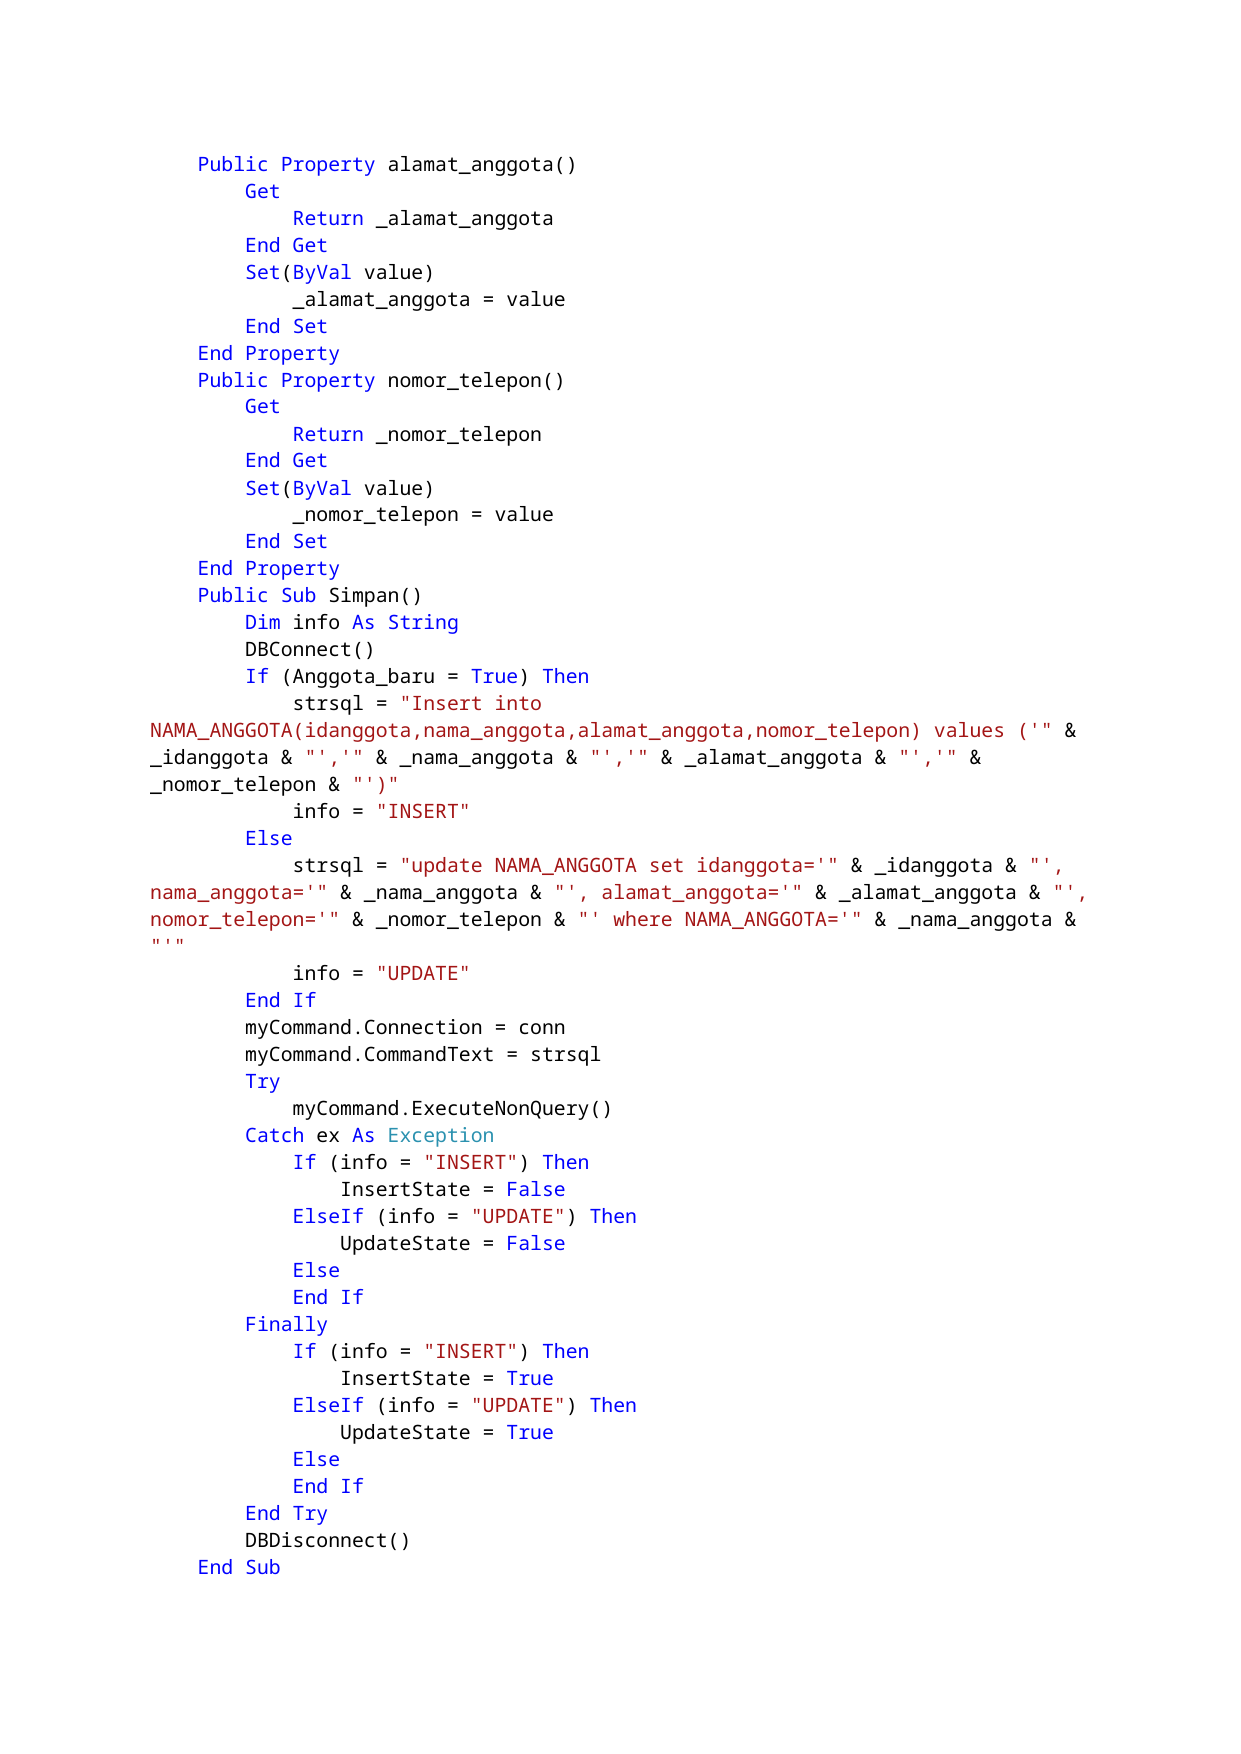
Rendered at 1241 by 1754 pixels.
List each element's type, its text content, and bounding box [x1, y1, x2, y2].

text _nomor_telepon = value [150, 501, 1090, 528]
text End Get [150, 447, 1090, 474]
text Public Property nomor_telepon() [150, 366, 1090, 393]
text Public Sub Simpan() [150, 582, 1090, 609]
text End Property [150, 339, 1090, 366]
text InsertState = True [150, 1364, 1090, 1391]
text End Get [150, 231, 1090, 258]
text myCommand.CommandText = strsql [150, 1040, 1090, 1067]
text DBConnect() [150, 636, 1090, 663]
text End Set [150, 528, 1090, 555]
text End Property [150, 555, 1090, 582]
text Set(ByVal value) [150, 474, 1090, 501]
text End Try [150, 1499, 1090, 1526]
text Return _nomor_telepon [150, 420, 1090, 447]
text Else [150, 1445, 1090, 1472]
text myCommand.ExecuteNonQuery() [150, 1094, 1090, 1121]
text End Sub [150, 1553, 1090, 1580]
text If (Anggota_baru = True) Then [150, 663, 1090, 689]
text Return _alamat_anggota [150, 204, 1090, 231]
text Public Property alamat_anggota() [150, 150, 1090, 177]
text Finally [150, 1310, 1090, 1337]
text Get [150, 393, 1090, 420]
text strsql = "Insert into NAMA_ANGGOTA(idanggota,nama_anggota,alamat_anggota,nomor_telepon) values ('" & _idanggota & "','" & _nama_anggota & "','" & _alamat_anggota & "','" & _nomor_telepon & "')" [150, 689, 1090, 797]
text Catch ex As Exception [150, 1121, 1090, 1148]
text Else [150, 1256, 1090, 1283]
text End If [150, 1283, 1090, 1310]
text End Set [150, 312, 1090, 339]
text InsertState = False [150, 1175, 1090, 1202]
text Get [150, 177, 1090, 204]
text Try [150, 1067, 1090, 1094]
text info = "INSERT" [150, 797, 1090, 824]
text DBDisconnect() [150, 1526, 1090, 1553]
text End If [150, 986, 1090, 1013]
text If (info = "INSERT") Then [150, 1148, 1090, 1175]
text If (info = "INSERT") Then [150, 1337, 1090, 1364]
text ElseIf (info = "UPDATE") Then [150, 1202, 1090, 1229]
text myCommand.Connection = conn [150, 1013, 1090, 1040]
text strsql = "update NAMA_ANGGOTA set idanggota='" & _idanggota & "', nama_anggota='" & _nama_anggota & "', alamat_anggota='" & _alamat_anggota & "', nomor_telepon='" & _nomor_telepon & "' where NAMA_ANGGOTA='" & _nama_anggota & "'" [150, 851, 1090, 959]
text _alamat_anggota = value [150, 285, 1090, 312]
text Set(ByVal value) [150, 258, 1090, 285]
text ElseIf (info = "UPDATE") Then [150, 1391, 1090, 1418]
text info = "UPDATE" [150, 959, 1090, 986]
text UpdateState = False [150, 1229, 1090, 1256]
text Dim info As String [150, 609, 1090, 636]
text Else [150, 824, 1090, 851]
text UpdateState = True [150, 1418, 1090, 1445]
text End If [150, 1472, 1090, 1499]
